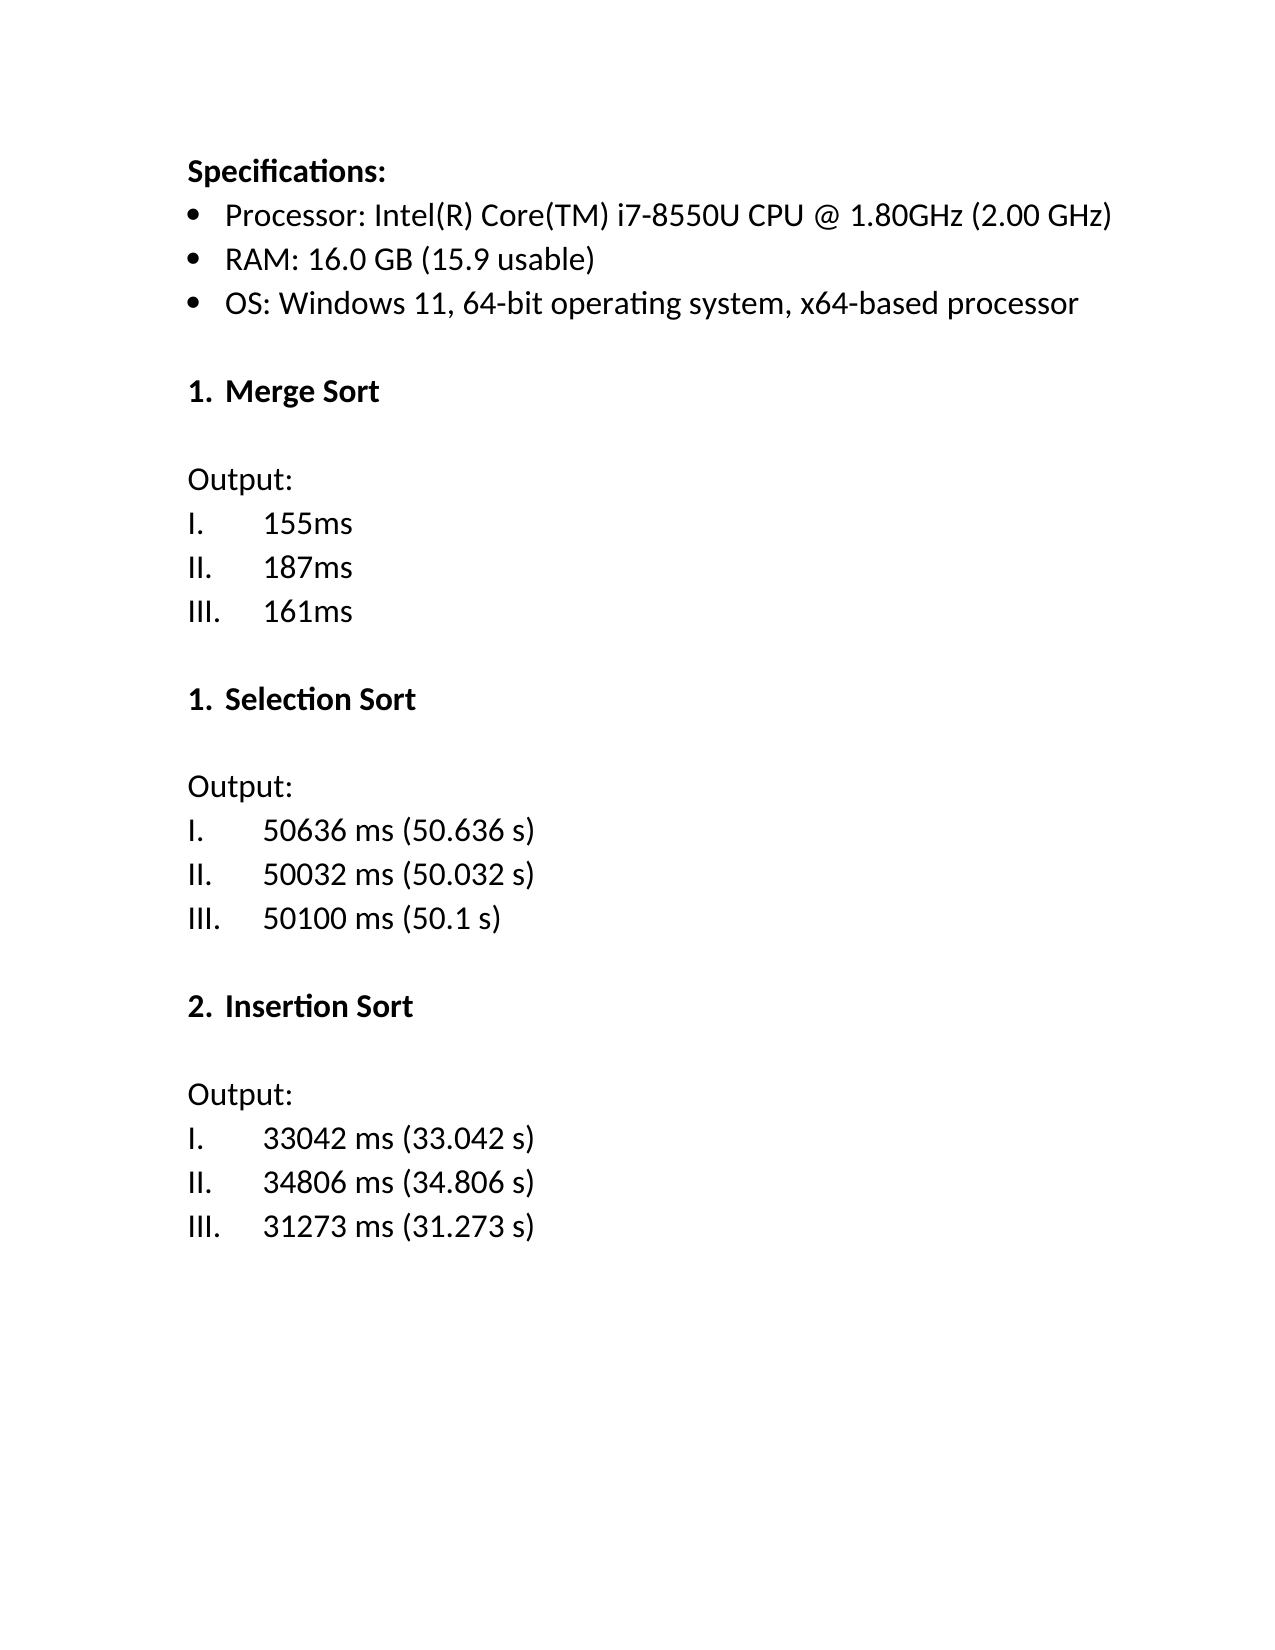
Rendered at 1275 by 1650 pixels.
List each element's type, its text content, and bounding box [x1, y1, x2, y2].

text Output: [150, 765, 1125, 806]
list Insertion Sort [187, 985, 1125, 1026]
list OS: Windows 11, 64-bit operating system, x64-based processor [187, 282, 1125, 323]
list Merge Sort [187, 370, 1125, 411]
list 34806 ms (34.806 s) [187, 1161, 1125, 1202]
list RAM: 16.0 GB (15.9 usable) [187, 238, 1125, 279]
list 161ms [187, 589, 1125, 630]
list 50032 ms (50.032 s) [187, 853, 1125, 894]
list Processor: Intel(R) Core(TM) i7-8550U CPU @ 1.80GHz (2.00 GHz) [187, 194, 1125, 235]
list 50636 ms (50.636 s) [187, 809, 1125, 850]
text Specifications: [150, 150, 1125, 191]
list 187ms [187, 546, 1125, 586]
list 31273 ms (31.273 s) [187, 1205, 1125, 1246]
list Selection Sort [187, 677, 1125, 718]
list 155ms [187, 502, 1125, 542]
list 33042 ms (33.042 s) [187, 1117, 1125, 1158]
text Output: [150, 458, 1125, 498]
text Output: [187, 1073, 1125, 1114]
list 50100 ms (50.1 s) [187, 897, 1125, 938]
